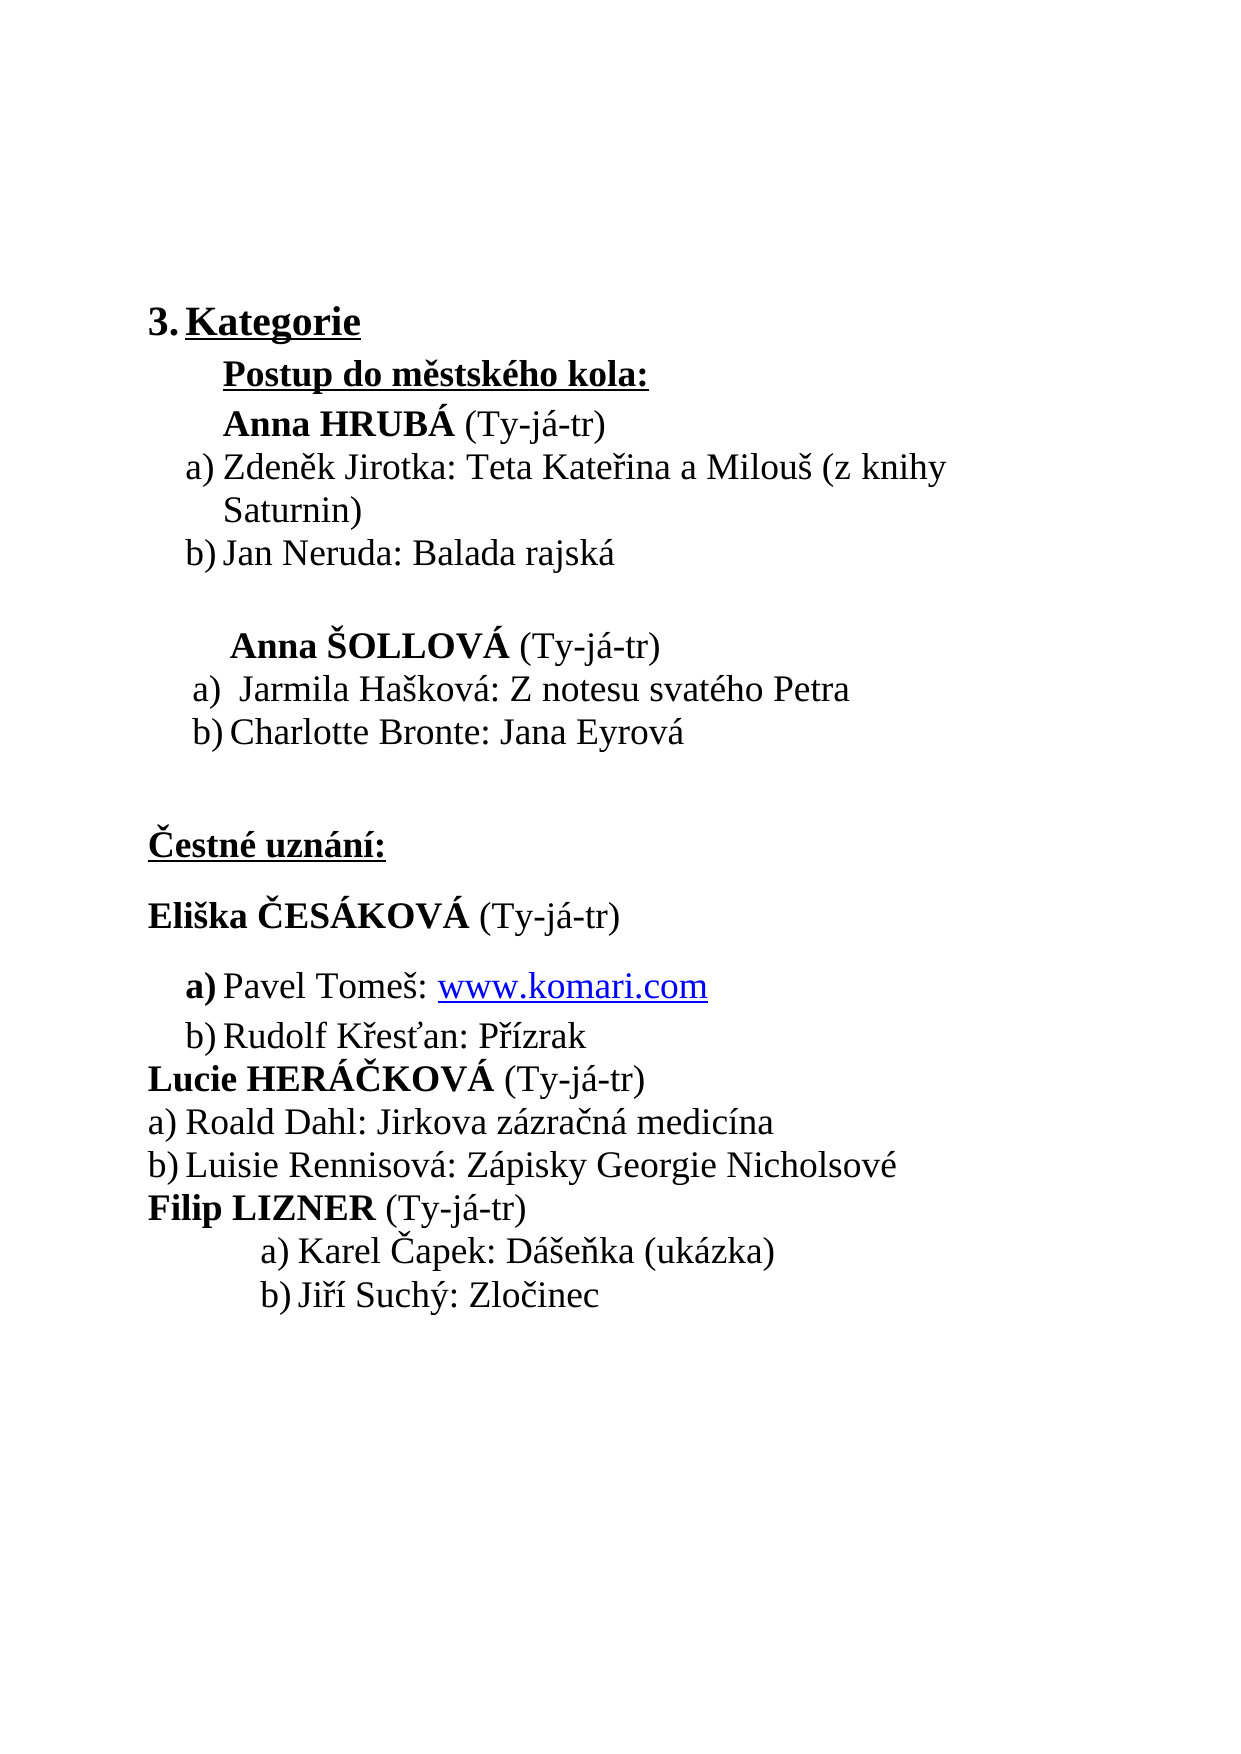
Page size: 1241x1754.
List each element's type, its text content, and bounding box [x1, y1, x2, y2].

list Kategorie [148, 296, 1093, 344]
list Luisie Rennisová: Zápisky Georgie Nicholsové [148, 1143, 1093, 1186]
list Jarmila Hašková: Z notesu svatého Petra [192, 666, 1093, 709]
list Postup do městského kola: [223, 351, 1093, 394]
text Lucie HERÁČKOVÁ (Ty-já-tr) [148, 1056, 1093, 1099]
list Jan Neruda: Balada rajská [185, 530, 1093, 573]
list Anna ŠOLLOVÁ (Ty-já-tr) [229, 623, 1093, 666]
text Filip LIZNER (Ty-já-tr) [148, 1186, 1093, 1229]
list Zdeněk Jirotka: Teta Kateřina a Milouš (z knihy Saturnin) [185, 444, 1093, 530]
list Karel Čapek: Dášeňka (ukázka) [260, 1229, 1093, 1272]
list Charlotte Bronte: Jana Eyrová [192, 709, 1093, 752]
list Jiří Suchý: Zločinec [260, 1272, 1093, 1315]
list Roald Dahl: Jirkova zázračná medicína [148, 1099, 1093, 1143]
list Pavel Tomeš: www.komari.com [185, 964, 1093, 1007]
text Eliška ČESÁKOVÁ (Ty-já-tr) [148, 893, 1093, 936]
text Čestné uznání: [148, 823, 1093, 866]
list Rudolf Křesťan: Přízrak [185, 1013, 1093, 1056]
list Anna HRUBÁ (Ty-já-tr) [223, 401, 1093, 444]
